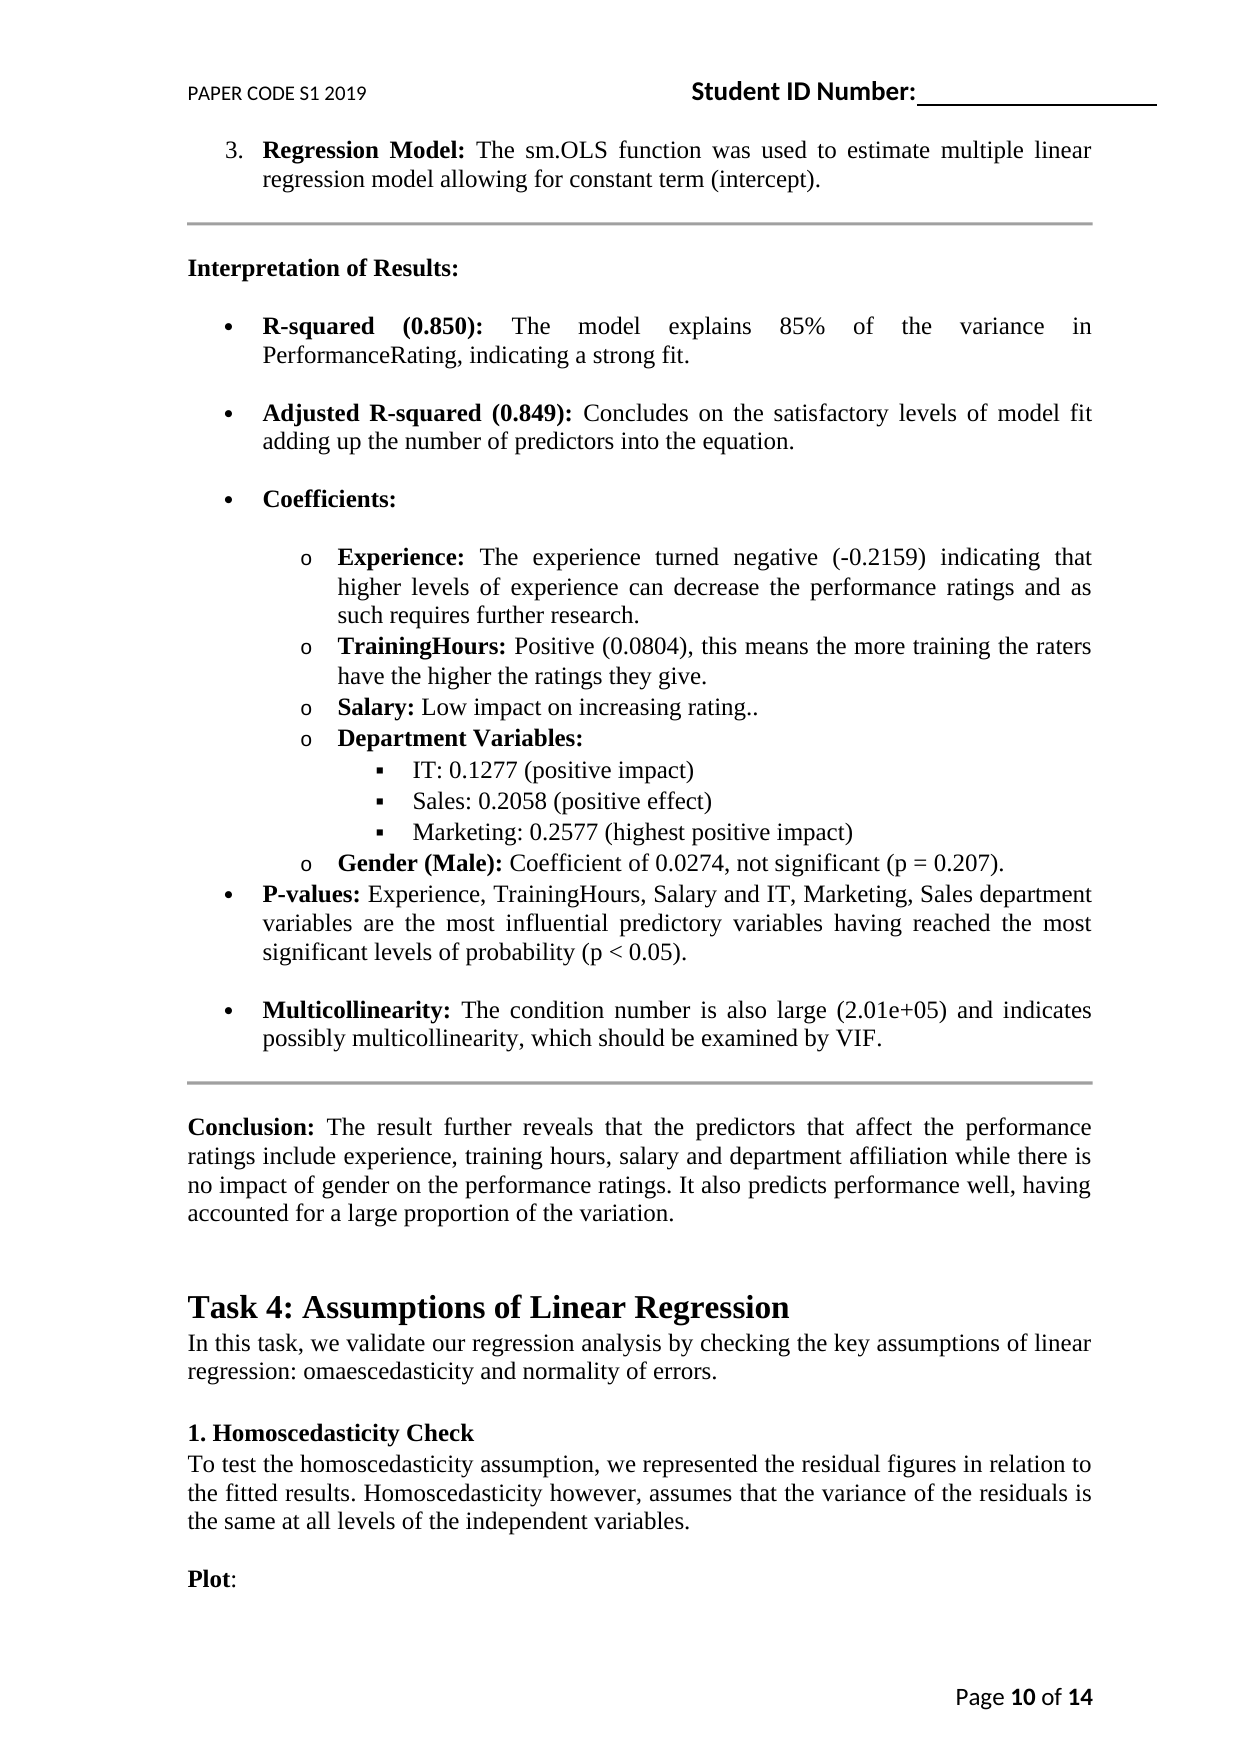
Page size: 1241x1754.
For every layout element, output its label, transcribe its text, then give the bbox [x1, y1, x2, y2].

list IT: 0.1277 (positive impact) [375, 755, 1093, 784]
list Coefficients: [225, 484, 1093, 513]
list Experience: The experience turned negative (-0.2159) indicating that higher levels of experience can decrease the performance ratings and as such requires further research. [300, 542, 1093, 629]
text Plot: [187, 1564, 1093, 1593]
list R-squared (0.850): The model explains 85% of the variance in PerformanceRating, indicating a strong fit. [225, 311, 1093, 368]
list Sales: 0.2058 (positive effect) [375, 786, 1093, 815]
list P-values: Experience, TrainingHours, Salary and IT, Marketing, Sales department variables are the most influential predictory variables having reached the most significant levels of probability (p < 0.05). [225, 879, 1093, 966]
text Interpretation of Results: [187, 253, 1093, 282]
list Adjusted R-squared (0.849): Concludes on the satisfactory levels of model fit adding up the number of predictors into the equation. [225, 398, 1093, 455]
text 1. Homoscedasticity Check [187, 1418, 1093, 1447]
text Conclusion: The result further reveals that the predictors that affect the performance ratings include experience, training hours, salary and department affiliation while there is no impact of gender on the performance ratings. It also predicts performance well, having accounted for a large proportion of the variation. [187, 1112, 1093, 1227]
subtitle Task 4: Assumptions of Linear Regression [187, 1287, 1093, 1326]
list Gender (Male): Coefficient of 0.0274, not significant (p = 0.207). [300, 848, 1093, 877]
list TrainingHours: Positive (0.0804), this means the more training the raters have the higher the ratings they give. [300, 631, 1093, 690]
list Marketing: 0.2577 (highest positive impact) [375, 817, 1093, 846]
list Salary: Low impact on increasing rating.. [300, 692, 1093, 721]
text In this task, we validate our regression analysis by checking the key assumptions of linear regression: omaescedasticity and normality of errors. [187, 1328, 1093, 1385]
text To test the homoscedasticity assumption, we represented the residual figures in relation to the fitted results. Homoscedasticity however, assumes that the variance of the residuals is the same at all levels of the independent variables. [187, 1449, 1093, 1535]
list Regression Model: The sm.OLS function was used to estimate multiple linear regression model allowing for constant term (intercept). [225, 136, 1093, 193]
list Multicollinearity: The condition number is also large (2.01e+05) and indicates possibly multicollinearity, which should be examined by VIF. [225, 995, 1093, 1052]
list Department Variables: [300, 723, 1093, 753]
